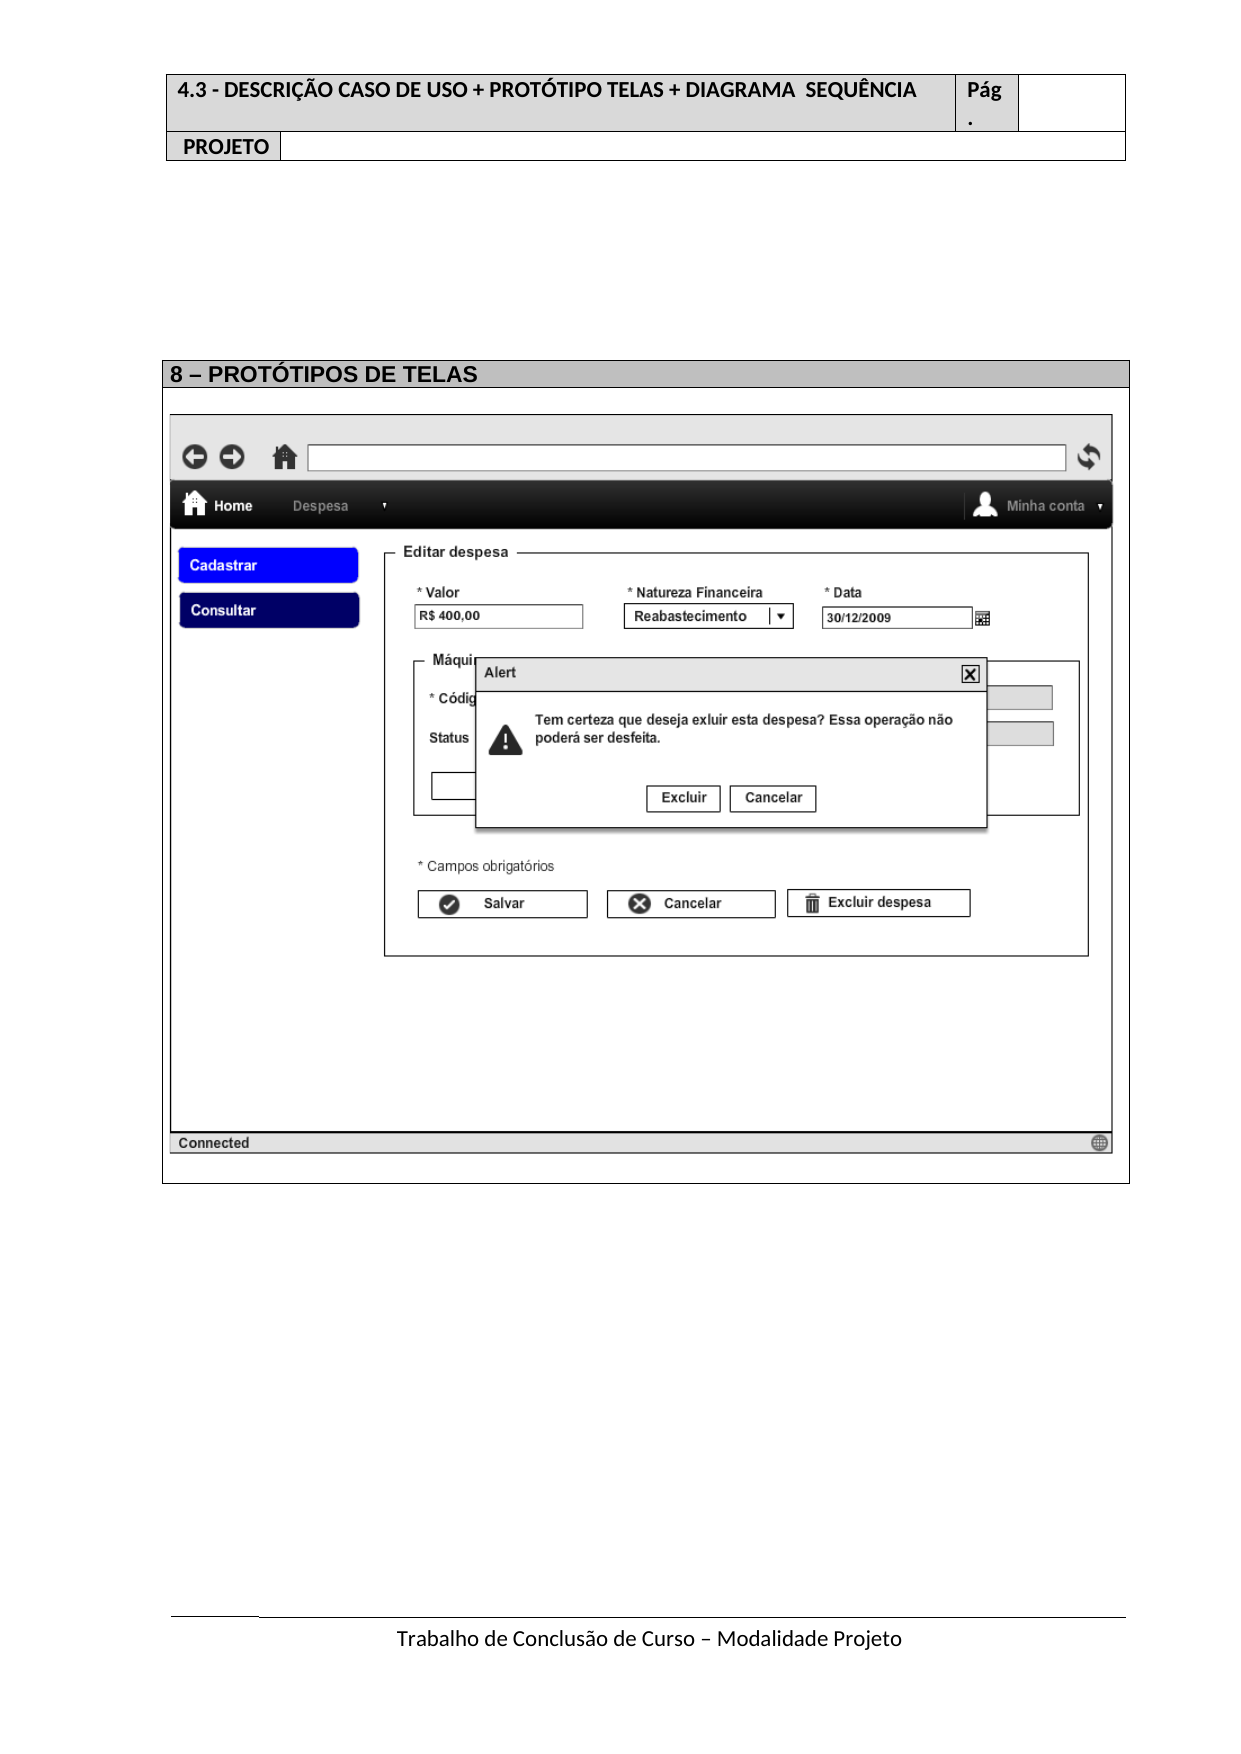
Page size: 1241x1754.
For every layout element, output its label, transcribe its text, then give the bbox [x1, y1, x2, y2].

table_cell [163, 388, 1129, 1183]
picture [169, 414, 1115, 1157]
table_header 8 – PROTÓTIPOS DE TELAS [163, 361, 1129, 387]
